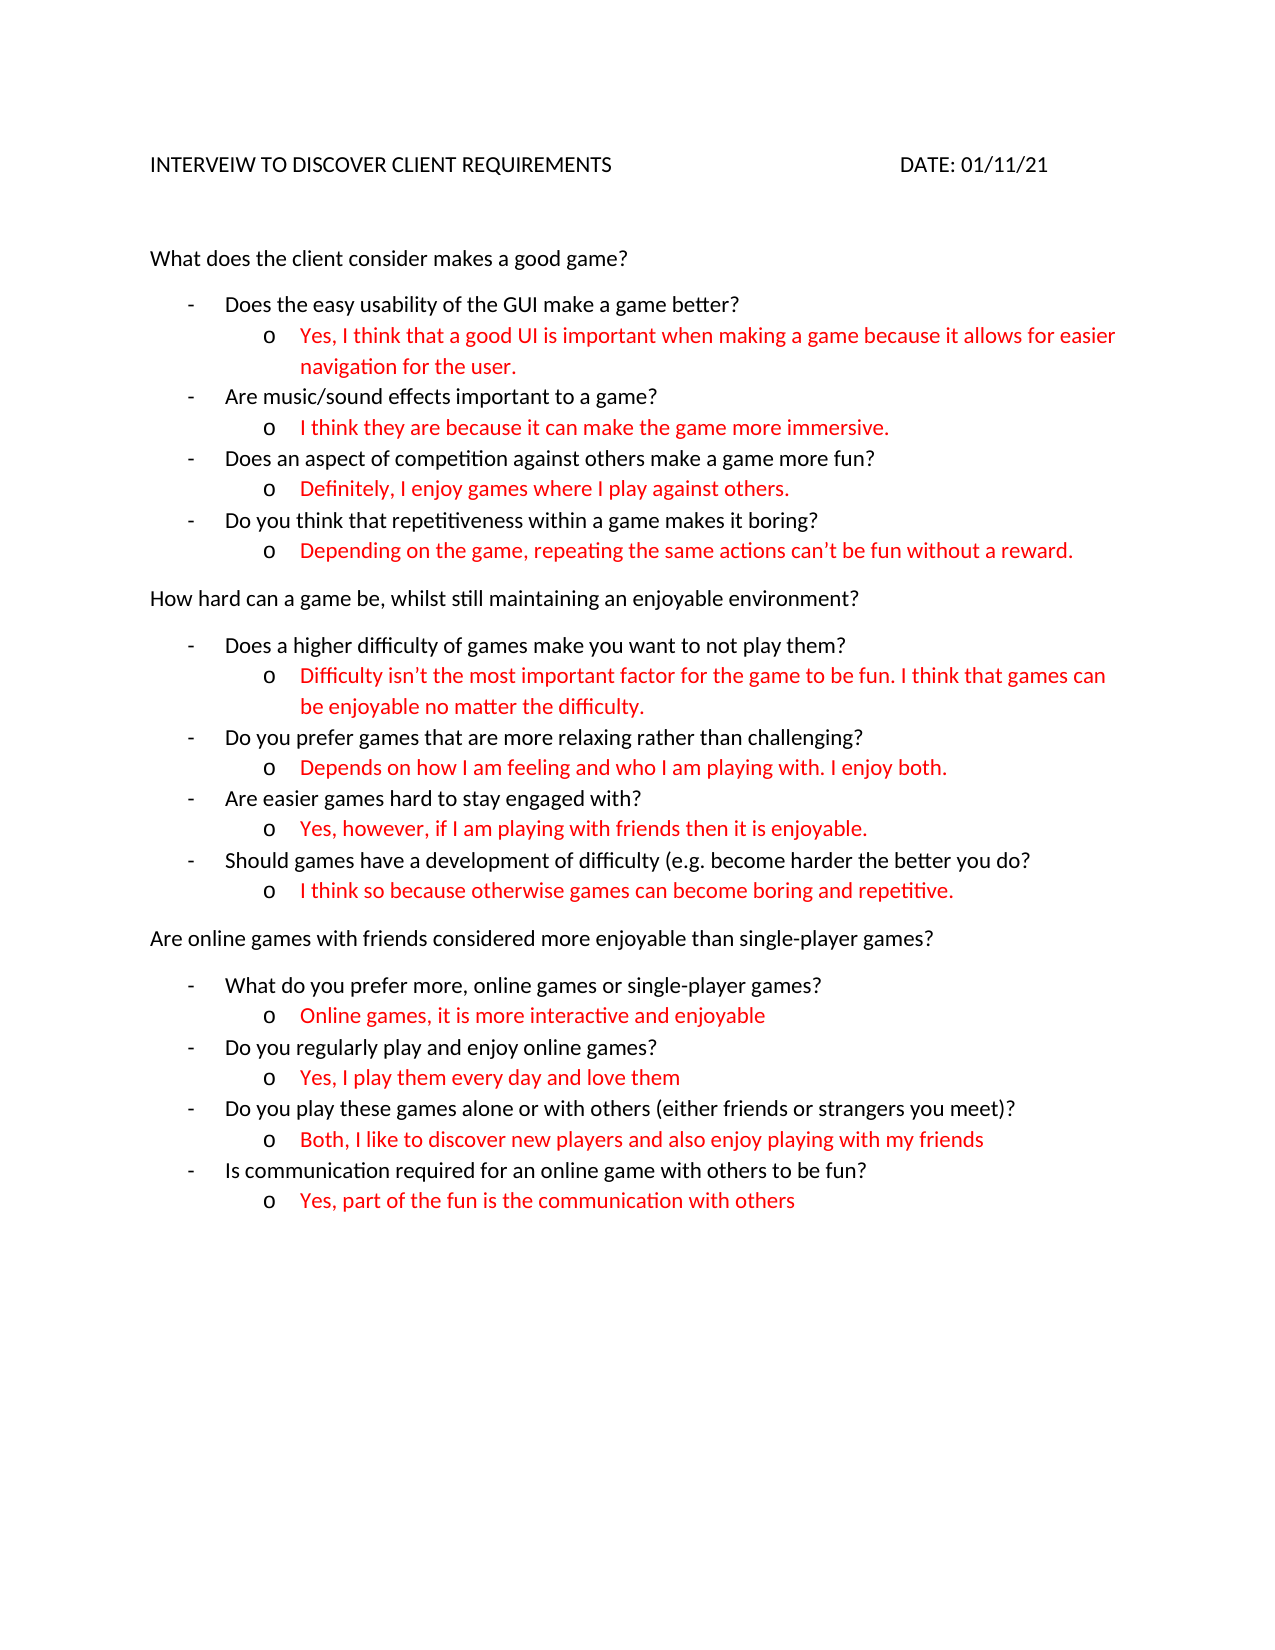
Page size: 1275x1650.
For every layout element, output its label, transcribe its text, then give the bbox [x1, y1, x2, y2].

list Do you think that repetitiveness within a game makes it boring? [187, 506, 1125, 534]
list Does a higher difficulty of games make you want to not play them? [187, 631, 1125, 659]
list Are easier games hard to stay engaged with? [187, 784, 1125, 812]
list Is communication required for an online game with others to be fun? [187, 1156, 1125, 1184]
list Does an aspect of competition against others make a game more fun? [187, 444, 1125, 472]
list Do you play these games alone or with others (either friends or strangers you meet)? [187, 1094, 1125, 1123]
list Do you regularly play and enjoy online games? [187, 1033, 1125, 1061]
list Online games, it is more interactive and enjoyable [262, 1001, 1125, 1031]
text How hard can a game be, whilst still maintaining an enjoyable environment? [150, 584, 1125, 612]
list What do you prefer more, online games or single-player games? [187, 971, 1125, 999]
list I think so because otherwise games can become boring and repetitive. [262, 876, 1125, 905]
list Yes, I play them every day and love them [262, 1063, 1125, 1092]
list I think they are because it can make the game more immersive. [262, 413, 1125, 442]
list Difficulty isn’t the most important factor for the game to be fun. I think that games can be enjoyable no matter the difficulty. [262, 661, 1125, 721]
list Do you prefer games that are more relaxing rather than challenging? [187, 723, 1125, 751]
list Yes, however, if I am playing with friends then it is enjoyable. [262, 814, 1125, 844]
list Yes, I think that a good UI is important when making a game because it allows for easier navigation for the user. [262, 321, 1125, 380]
list Does the easy usability of the GUI make a game better? [187, 291, 1125, 319]
list Yes, part of the fun is the communication with others [262, 1186, 1125, 1216]
list Definitely, I enjoy games where I play against others. [262, 474, 1125, 503]
list Are music/sound effects important to a game? [187, 382, 1125, 410]
list Depends on how I am feeling and who I am playing with. I enjoy both. [262, 753, 1125, 782]
text What does the client consider makes a good game? [150, 244, 1125, 272]
list Both, I like to discover new players and also enjoy playing with my friends [262, 1125, 1125, 1154]
list Should games have a development of difficulty (e.g. become harder the better you do? [187, 846, 1125, 874]
text Are online games with friends considered more enjoyable than single-player games? [150, 924, 1125, 952]
text INTERVEIW TO DISCOVER CLIENT REQUIREMENTS DATE: 01/11/21 [150, 150, 1125, 178]
list Depending on the game, repeating the same actions can’t be fun without a reward. [262, 536, 1125, 565]
